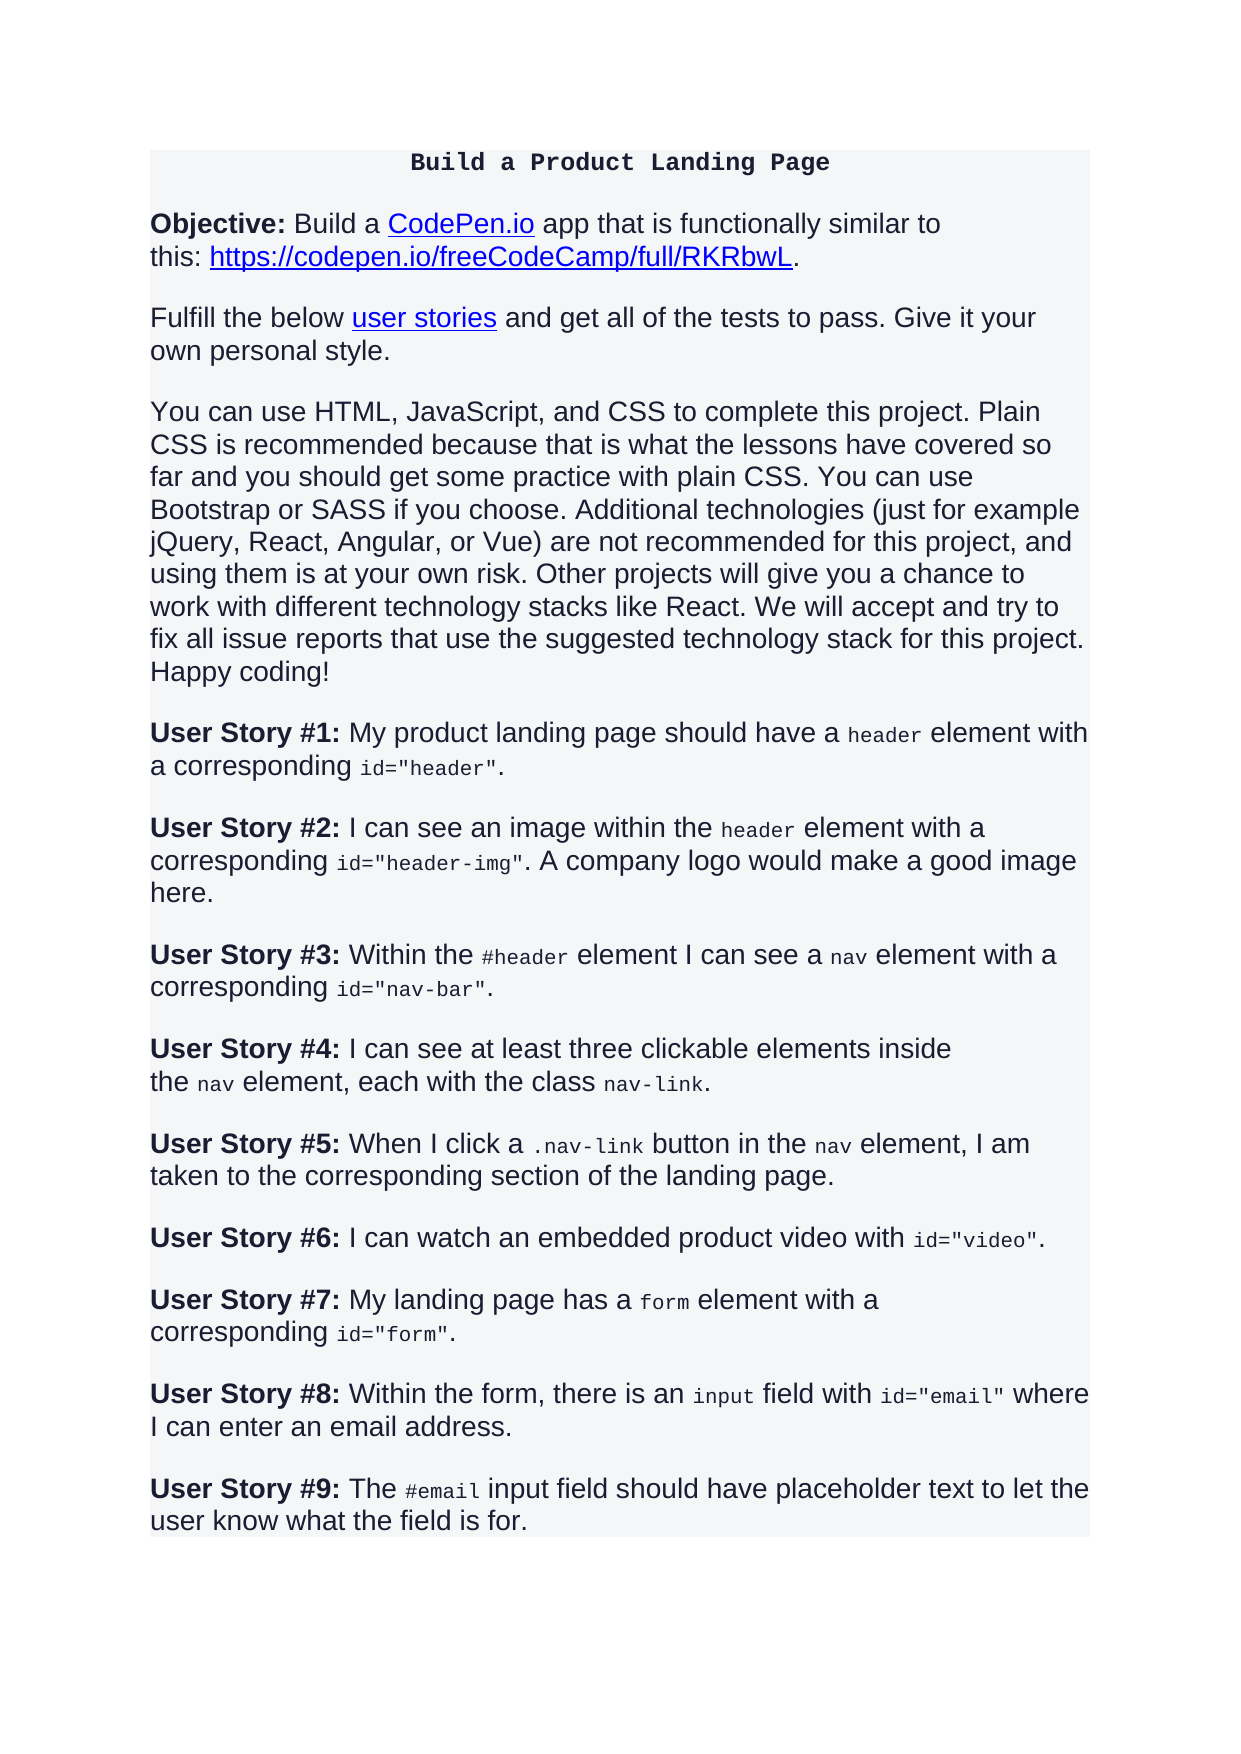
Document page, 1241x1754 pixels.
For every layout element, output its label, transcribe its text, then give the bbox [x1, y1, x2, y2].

text User Story #8: Within the form, there is an input field with id="email" where I can enter an email address. [150, 1377, 1090, 1442]
text User Story #9: The #email input field should have placeholder text to let the user know what the field is for. [150, 1472, 1090, 1537]
text Build a Product Landing Page [150, 150, 1090, 178]
text You can use HTML, JavaScript, and CSS to complete this project. Plain CSS is recommended because that is what the lessons have covered so far and you should get some practice with plain CSS. You can use Bootstrap or SASS if you choose. Additional technologies (just for example jQuery, React, Angular, or Vue) are not recommended for this project, and using them is at your own risk. Other projects will give you a chance to work with different technology stacks like React. We will accept and try to fix all issue reports that use the suggested technology stack for this project. Happy coding! [150, 395, 1090, 687]
text Fulfill the below user stories and get all of the tests to pass. Give it your own personal style. [150, 301, 1090, 366]
text User Story #7: My landing page has a form element with a corresponding id="form". [150, 1283, 1090, 1348]
text User Story #3: Within the #header element I can see a nav element with a corresponding id="nav-bar". [150, 938, 1090, 1003]
text User Story #4: I can see at least three clickable elements inside the nav element, each with the class nav-link. [150, 1032, 1090, 1097]
text User Story #2: I can see an image within the header element with a corresponding id="header-img". A company logo would make a good image here. [150, 811, 1090, 908]
text User Story #6: I can watch an embedded product video with id="video". [150, 1221, 1090, 1253]
text User Story #1: My product landing page should have a header element with a corresponding id="header". [150, 716, 1090, 782]
text Objective: Build a CodePen.io app that is functionally similar to this: https://codepen.io/freeCodeCamp/full/RKRbwL. [150, 207, 1090, 272]
text User Story #5: When I click a .nav-link button in the nav element, I am taken to the corresponding section of the landing page. [150, 1127, 1090, 1192]
